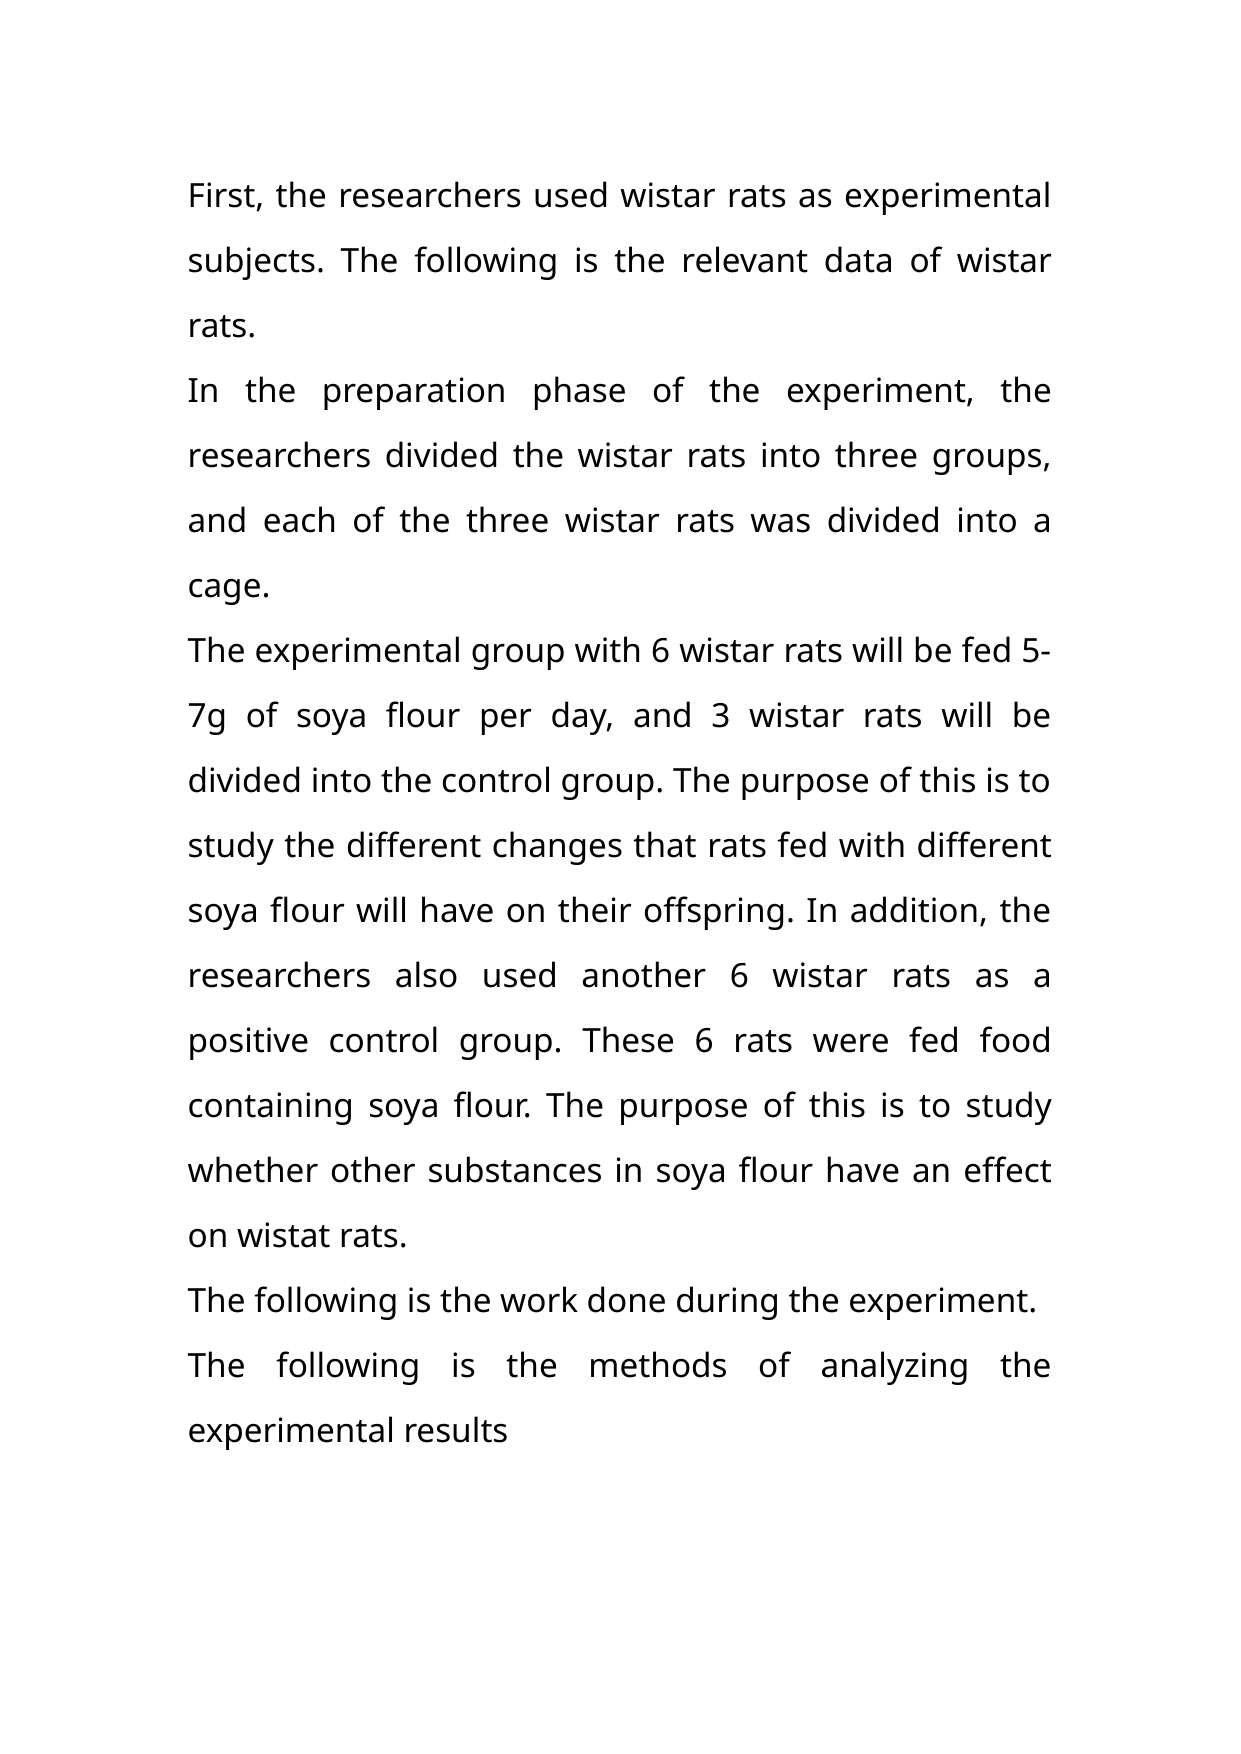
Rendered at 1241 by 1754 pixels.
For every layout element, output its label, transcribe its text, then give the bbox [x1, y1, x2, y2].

text The following is the methods of analyzing the experimental results [187, 1332, 1053, 1462]
text In the preparation phase of the experiment, the researchers divided the wistar rats into three groups, and each of the three wistar rats was divided into a cage. [187, 357, 1053, 617]
text The following is the work done during the experiment. [187, 1267, 1053, 1332]
text First, the researchers used wistar rats as experimental subjects. The following is the relevant data of wistar rats. [187, 162, 1053, 357]
text The experimental group with 6 wistar rats will be fed 5-7g of soya flour per day, and 3 wistar rats will be divided into the control group. The purpose of this is to study the different changes that rats fed with different soya flour will have on their offspring. In addition, the researchers also used another 6 wistar rats as a positive control group. These 6 rats were fed food containing soya flour. The purpose of this is to study whether other substances in soya flour have an effect on wistat rats. [187, 617, 1053, 1267]
